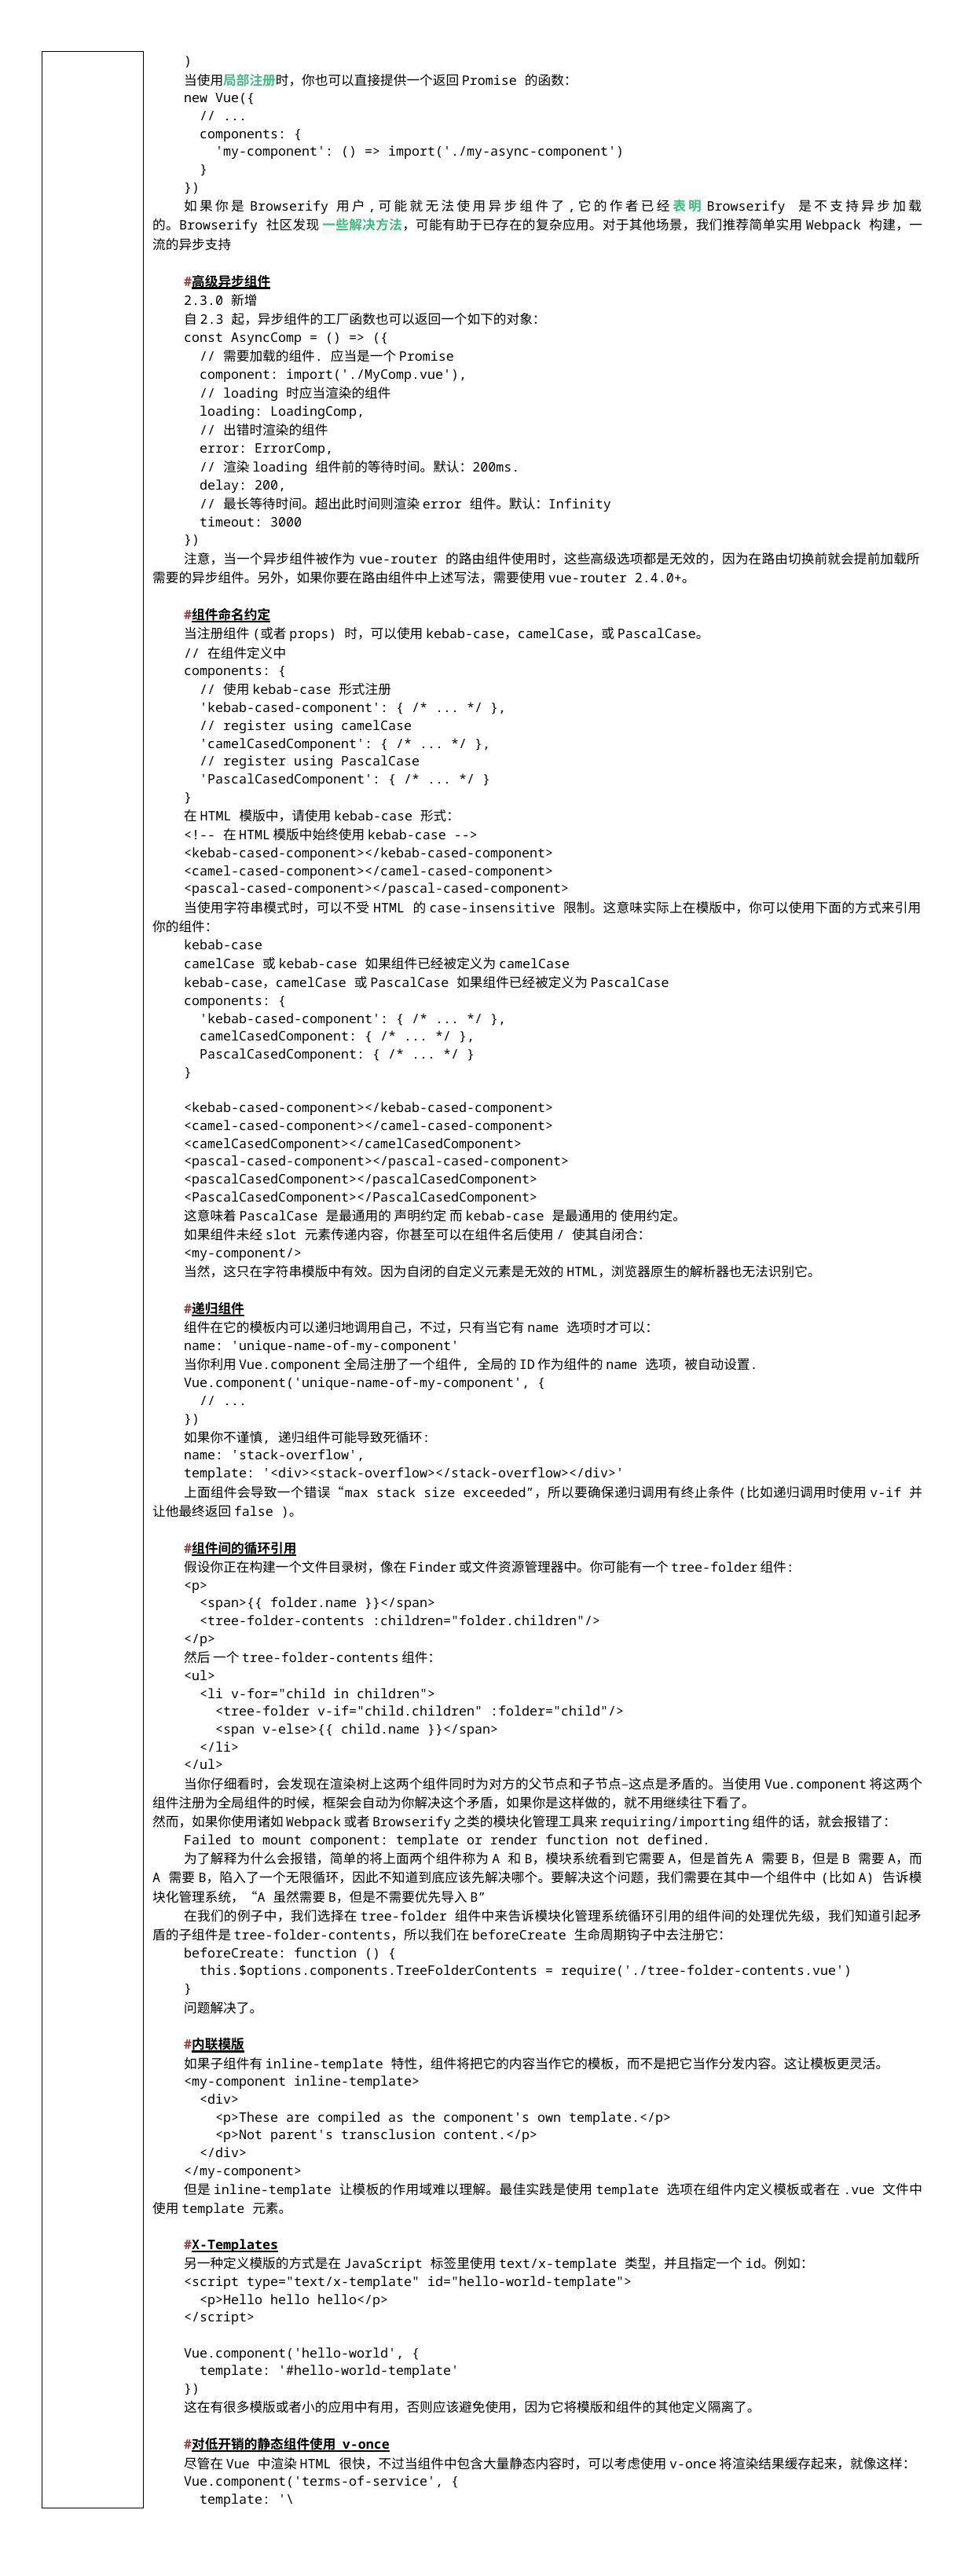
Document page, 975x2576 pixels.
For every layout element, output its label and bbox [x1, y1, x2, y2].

table_header [144, 51, 931, 2508]
table_header [42, 52, 143, 2508]
